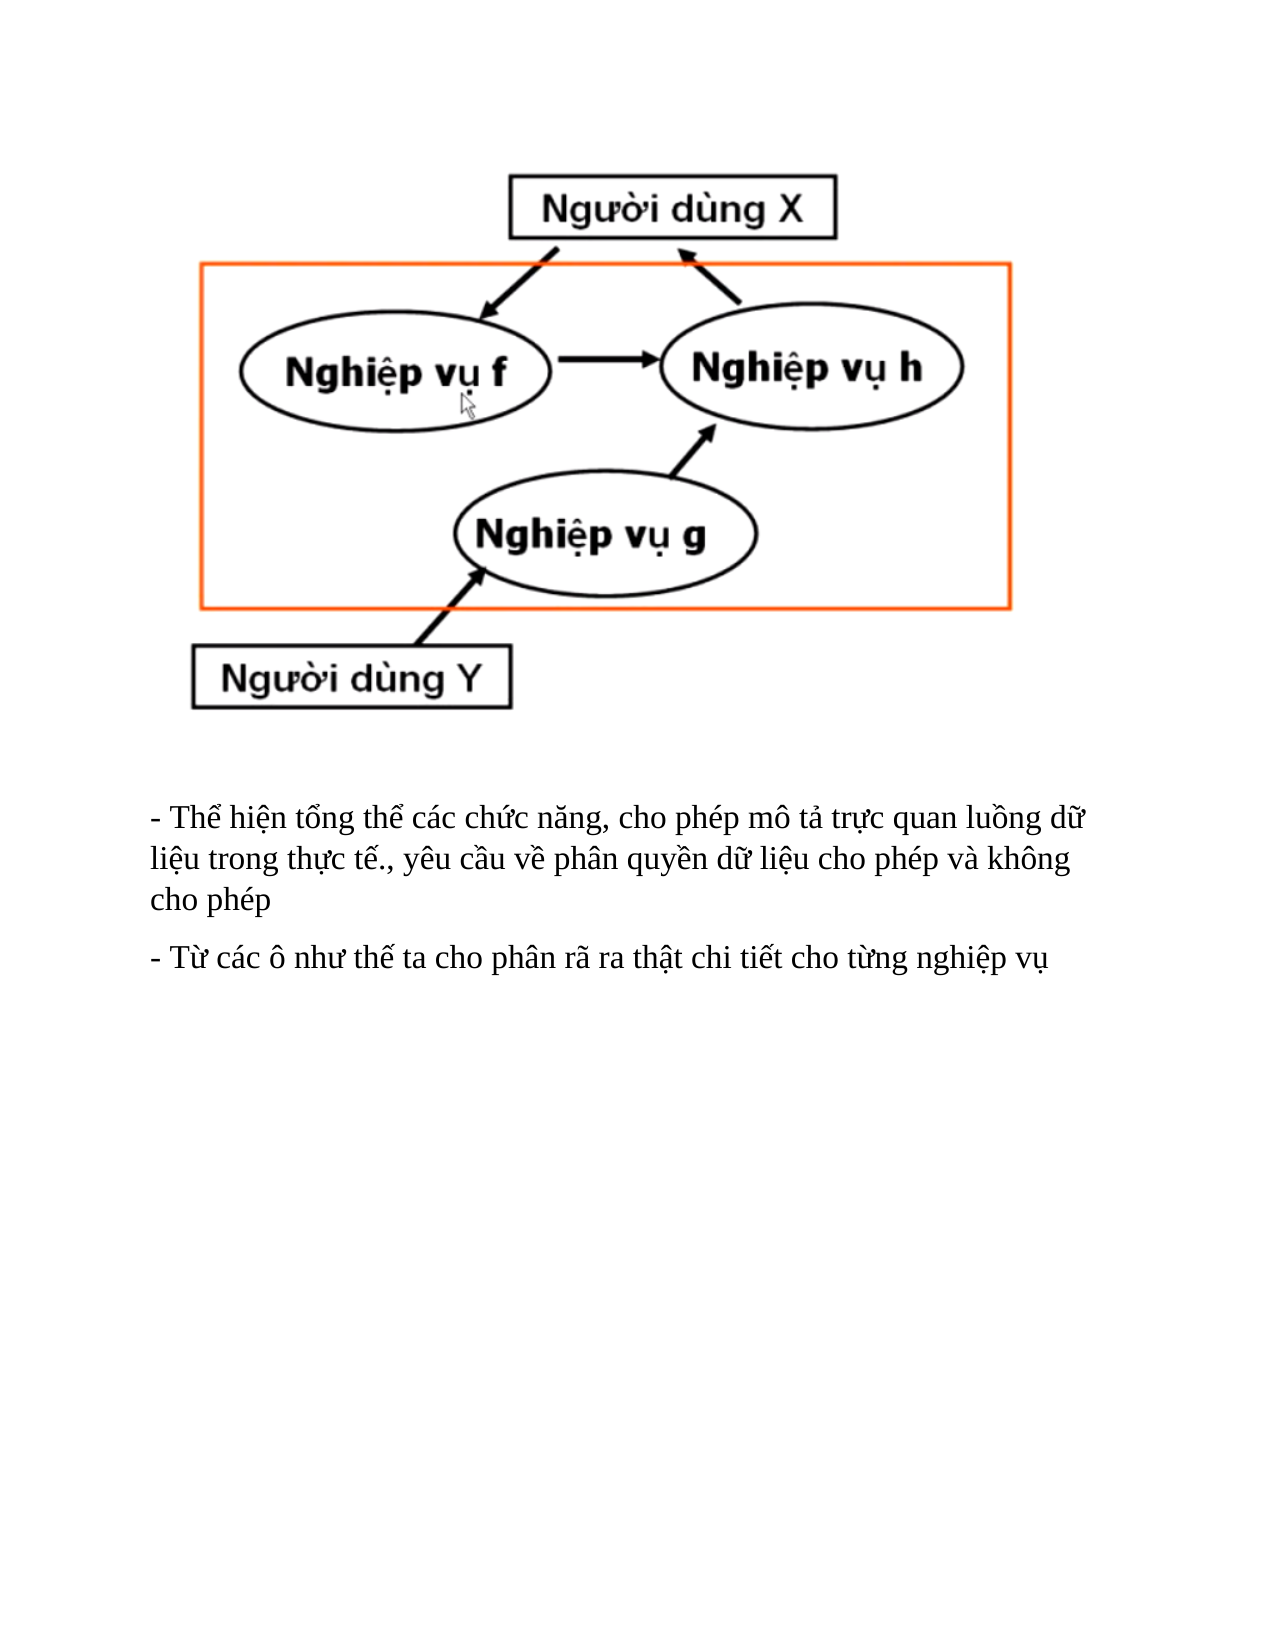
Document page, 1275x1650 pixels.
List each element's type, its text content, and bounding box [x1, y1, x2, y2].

picture [150, 150, 1049, 721]
text - Từ các ô như thế ta cho phân rã ra thật chi tiết cho từng nghiệp vụ [150, 938, 1125, 976]
text - Thể hiện tổng thể các chức năng, cho phép mô tả trực quan luồng dữ liệu trong thực tế., yêu cầu về phân quyền dữ liệu cho phép và không cho phép [150, 797, 1125, 918]
